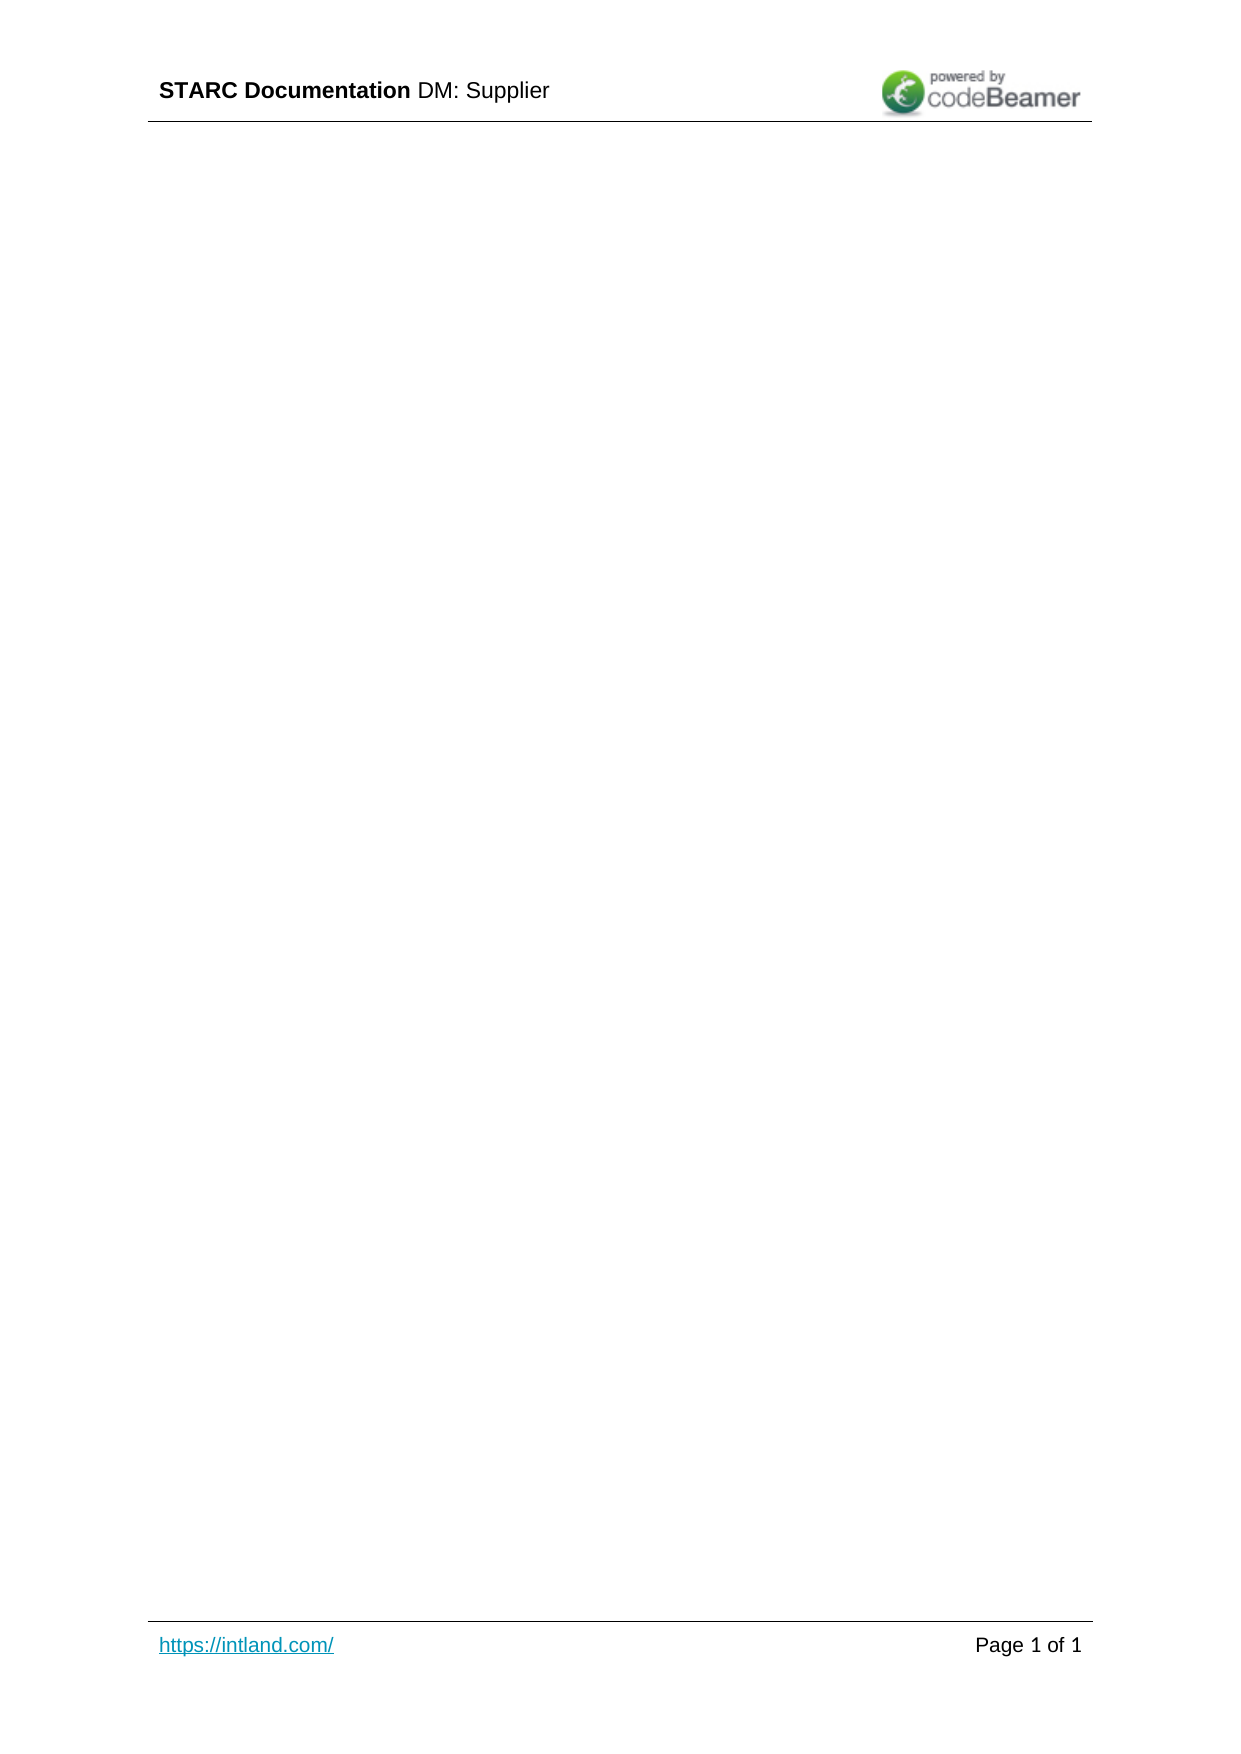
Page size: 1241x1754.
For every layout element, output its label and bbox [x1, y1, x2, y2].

picture [882, 58, 1081, 121]
